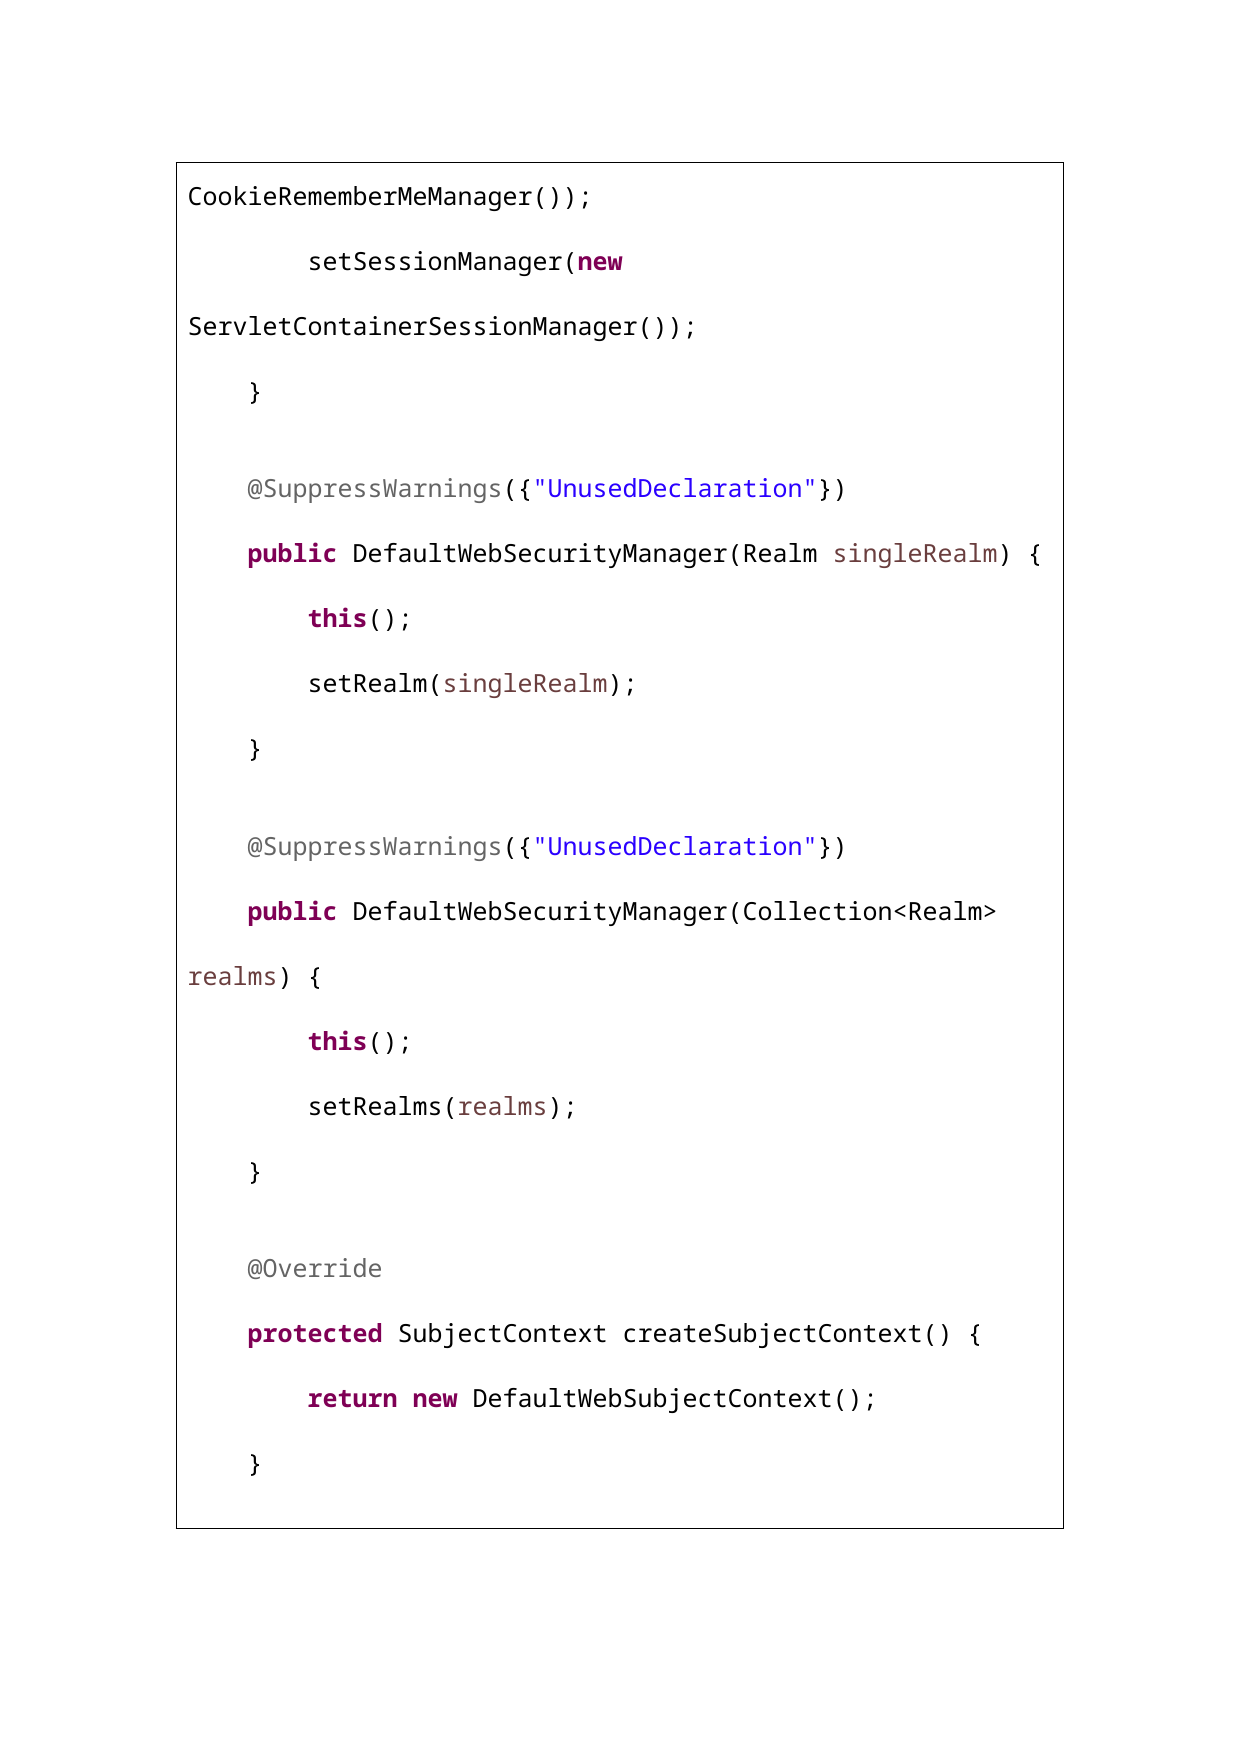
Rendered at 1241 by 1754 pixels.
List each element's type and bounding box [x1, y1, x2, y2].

table_header [177, 163, 1063, 1528]
